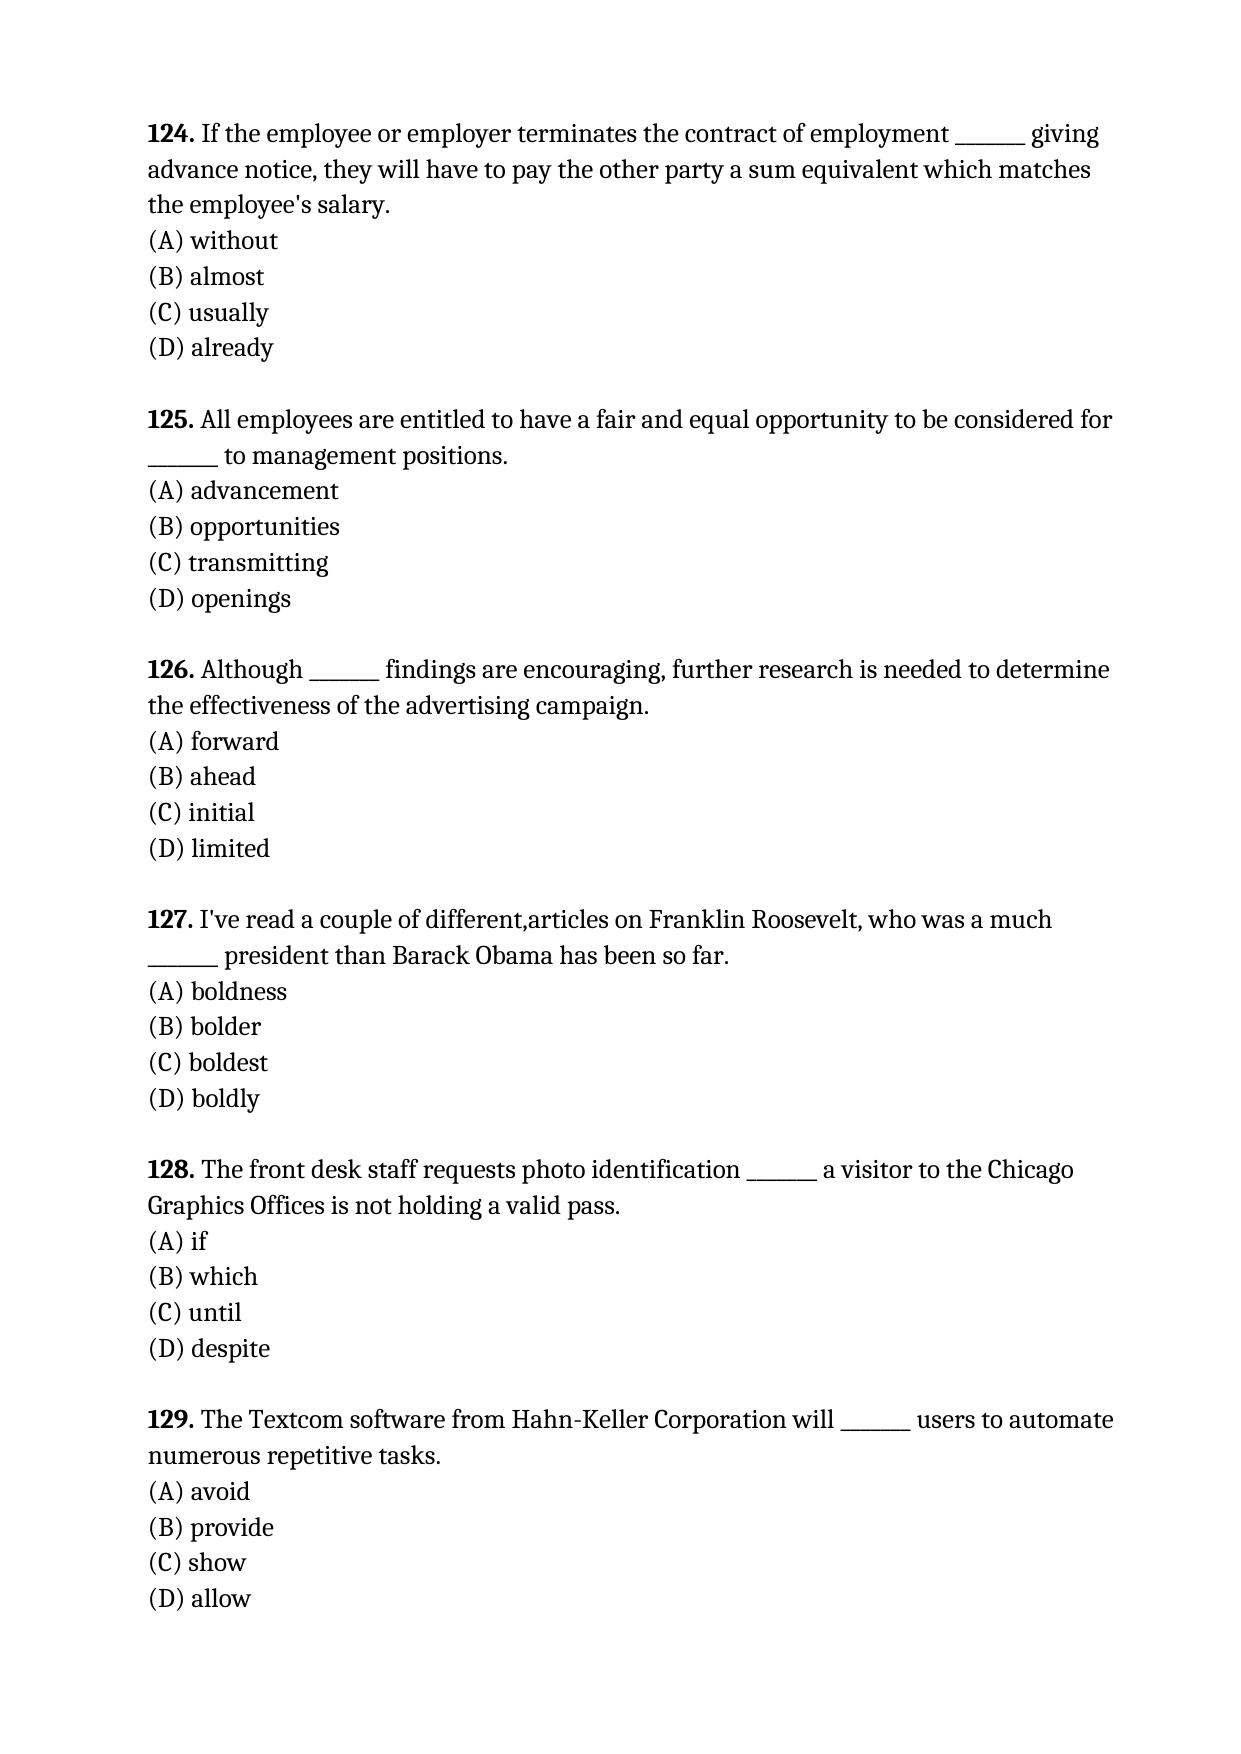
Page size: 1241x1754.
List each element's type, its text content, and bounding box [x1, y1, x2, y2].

text 126. Although _______ findings are encouraging, further research is needed to determine the effectiveness of the advertising campaign. (A) forward (B) ahead (C) initial (D) limited [148, 618, 1122, 864]
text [148, 1404, 1122, 1614]
text 124. If the employee or employer terminates the contract of employment _______ giving advance notice, they will have to pay the other party a sum equivalent which matches the employee's salary. (A) without (B) almost (C) usually (D) already [148, 118, 1122, 364]
text 125. All employees are entitled to have a fair and equal opportunity to be considered for _______ to management positions. (A) advancement (B) opportunities (C) transmitting (D) openings [148, 368, 1122, 614]
text 127. I've read a couple of different,articles on Franklin Roosevelt, who was a much _______ president than Barack Obama has been so far. (A) boldness (B) bolder (C) boldest (D) boldly [148, 868, 1122, 1114]
text 128. The front desk staff requests photo identification _______ a visitor to the Chicago Graphics Offices is not holding a valid pass. (A) if (B) which (C) until (D) despite [148, 1118, 1122, 1364]
